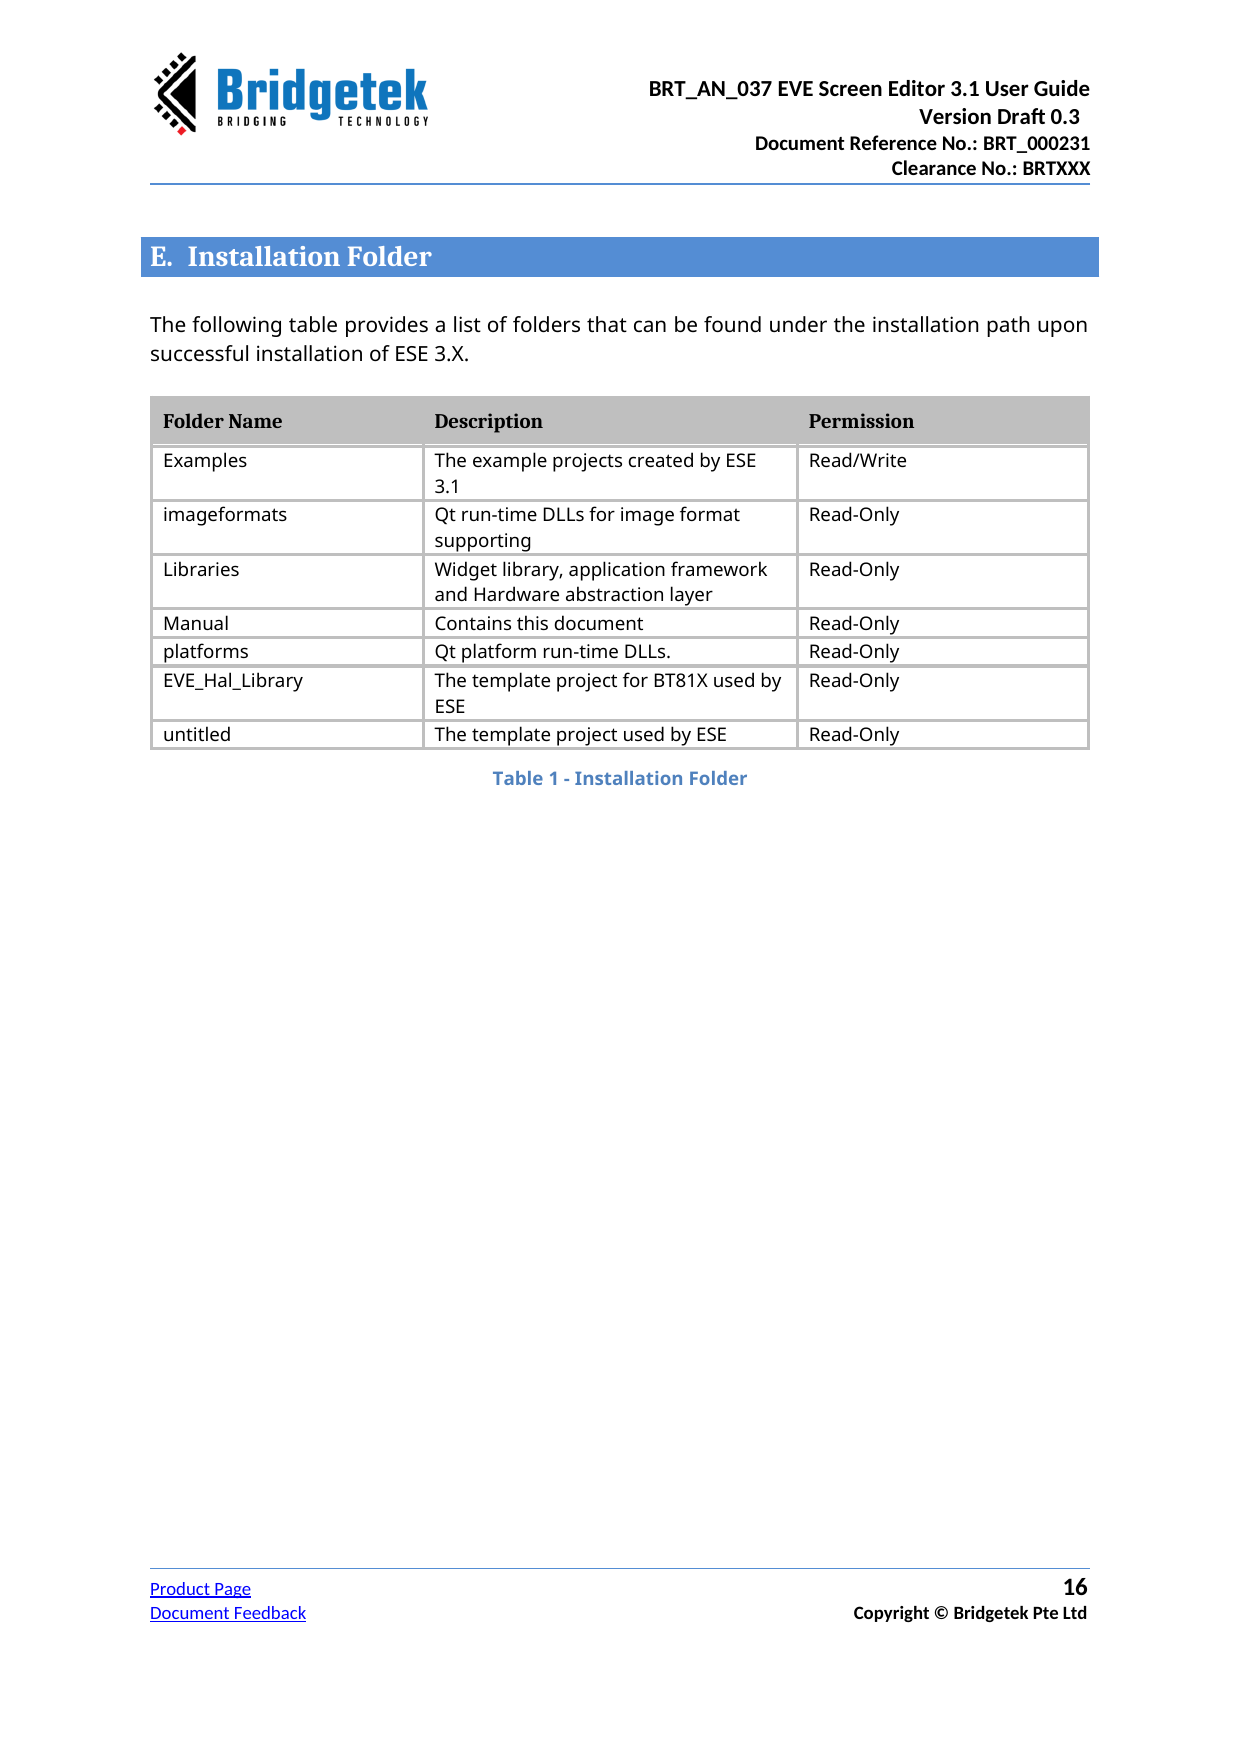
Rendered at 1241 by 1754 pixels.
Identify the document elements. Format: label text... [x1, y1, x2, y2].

subtitle Installation Folder [142, 238, 1098, 276]
table_cell imageformats [153, 502, 422, 553]
table_header Folder Name [153, 399, 422, 444]
table_cell platforms [153, 639, 422, 664]
text Table 1 - Installation Folder [150, 765, 1090, 790]
picture [146, 48, 429, 137]
table_cell Contains this document [425, 610, 796, 636]
table_cell Read-Only [799, 722, 1087, 747]
table_cell Read-Only [799, 668, 1087, 718]
table_header Description [425, 399, 796, 444]
table_header Permission [799, 399, 1087, 444]
text The following table provides a list of folders that can be found under the installation path upon successful installation of ESE 3.X. [150, 310, 1090, 367]
table_cell Manual [153, 610, 422, 636]
table_cell untitled [153, 722, 422, 747]
table_cell Libraries [153, 556, 422, 607]
table_cell Qt platform run-time DLLs. [425, 639, 796, 664]
table_cell Read-Only [799, 639, 1087, 664]
table_cell Widget library, application framework and Hardware abstraction layer [425, 556, 796, 607]
table_cell Read/Write [799, 448, 1087, 499]
table_cell The template project used by ESE [425, 722, 796, 747]
table_cell EVE_Hal_Library [153, 668, 422, 718]
table_cell Read-Only [799, 502, 1087, 553]
table_cell Examples [153, 448, 422, 499]
table_cell Read-Only [799, 610, 1087, 636]
table_cell Read-Only [799, 556, 1087, 607]
table_cell The template project for BT81X used by ESE [425, 668, 796, 718]
table_cell The example projects created by ESE 3.1 [425, 448, 796, 499]
table_cell Qt run-time DLLs for image format supporting [425, 502, 796, 553]
